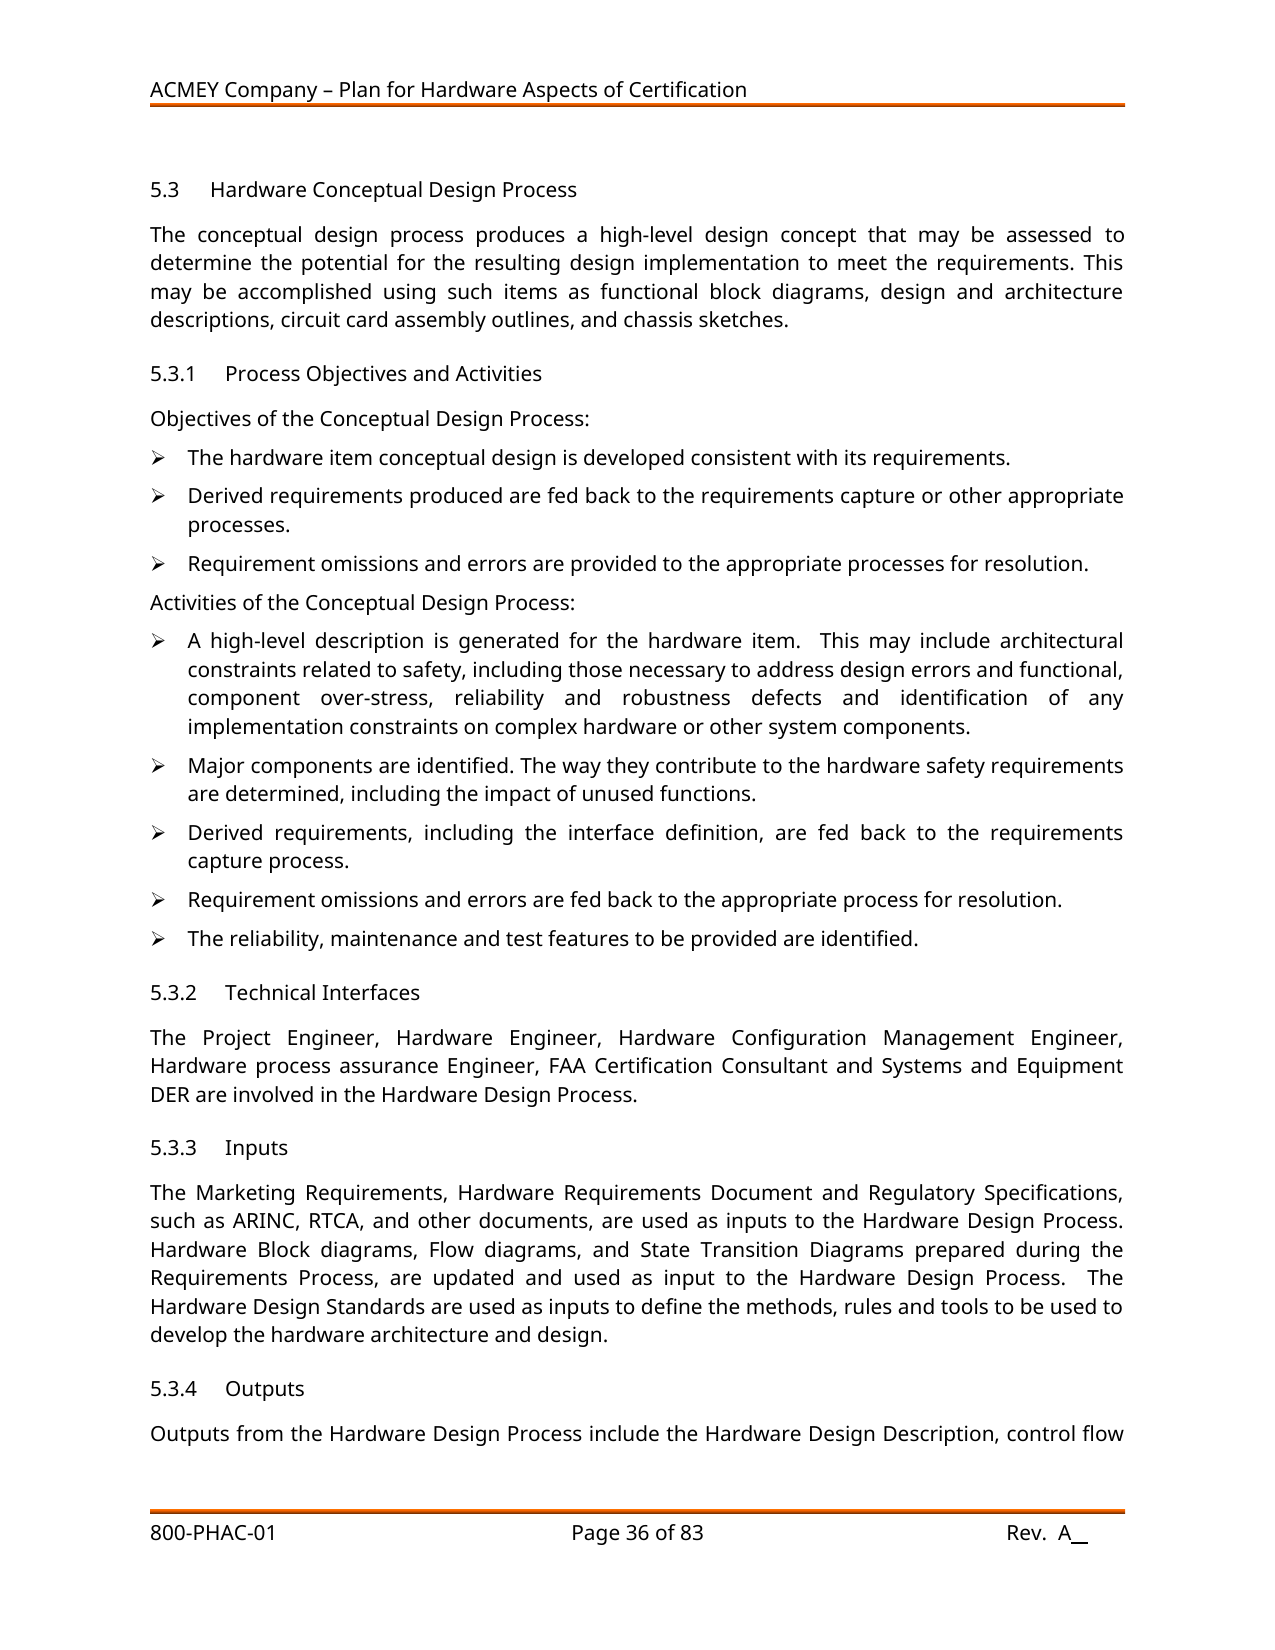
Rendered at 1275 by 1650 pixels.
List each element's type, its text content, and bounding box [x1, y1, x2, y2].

text Activities of the Conceptual Design Process: [150, 588, 1125, 616]
text Objectives of the Conceptual Design Process: [150, 404, 1125, 432]
text Derived requirements, including the interface definition, are fed back to the requirements capture process. [150, 818, 1125, 875]
text The hardware item conceptual design is developed consistent with its requirements. [150, 443, 1125, 471]
text The conceptual design process produces a high-level design concept that may be assessed to determine the potential for the resulting design implementation to meet the requirements. This may be accomplished using such items as functional block diagrams, design and architecture descriptions, circuit card assembly outlines, and chassis sketches. [150, 220, 1125, 334]
subtitle Outputs [150, 1374, 1125, 1402]
subtitle Hardware Conceptual Design Process [150, 175, 1125, 203]
text Requirement omissions and errors are fed back to the appropriate process for resolution. [150, 885, 1125, 914]
subtitle Technical Interfaces [150, 978, 1125, 1006]
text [150, 1419, 1125, 1447]
text The Project Engineer, Hardware Engineer, Hardware Configuration Management Engineer, Hardware process assurance Engineer, FAA Certification Consultant and Systems and Equipment DER are involved in the Hardware Design Process. [150, 1023, 1125, 1108]
text Derived requirements produced are fed back to the requirements capture or other appropriate processes. [150, 482, 1125, 538]
text Requirement omissions and errors are provided to the appropriate processes for resolution. [150, 549, 1125, 577]
text The reliability, maintenance and test features to be provided are identified. [150, 924, 1125, 953]
text Major components are identified. The way they contribute to the hardware safety requirements are determined, including the impact of unused functions. [150, 751, 1125, 808]
subtitle Inputs [150, 1133, 1125, 1162]
text The Marketing Requirements, Hardware Requirements Document and Regulatory Specifications, such as ARINC, RTCA, and other documents, are used as inputs to the Hardware Design Process. Hardware Block diagrams, Flow diagrams, and State Transition Diagrams prepared during the Requirements Process, are updated and used as input to the Hardware Design Process. The Hardware Design Standards are used as inputs to define the methods, rules and tools to be used to develop the hardware architecture and design. [150, 1178, 1125, 1349]
subtitle Process Objectives and Activities [150, 359, 1125, 387]
text A high-level description is generated for the hardware item. This may include architectural constraints related to safety, including those necessary to address design errors and functional, component over-stress, reliability and robustness defects and identification of any implementation constraints on complex hardware or other system components. [150, 627, 1125, 740]
